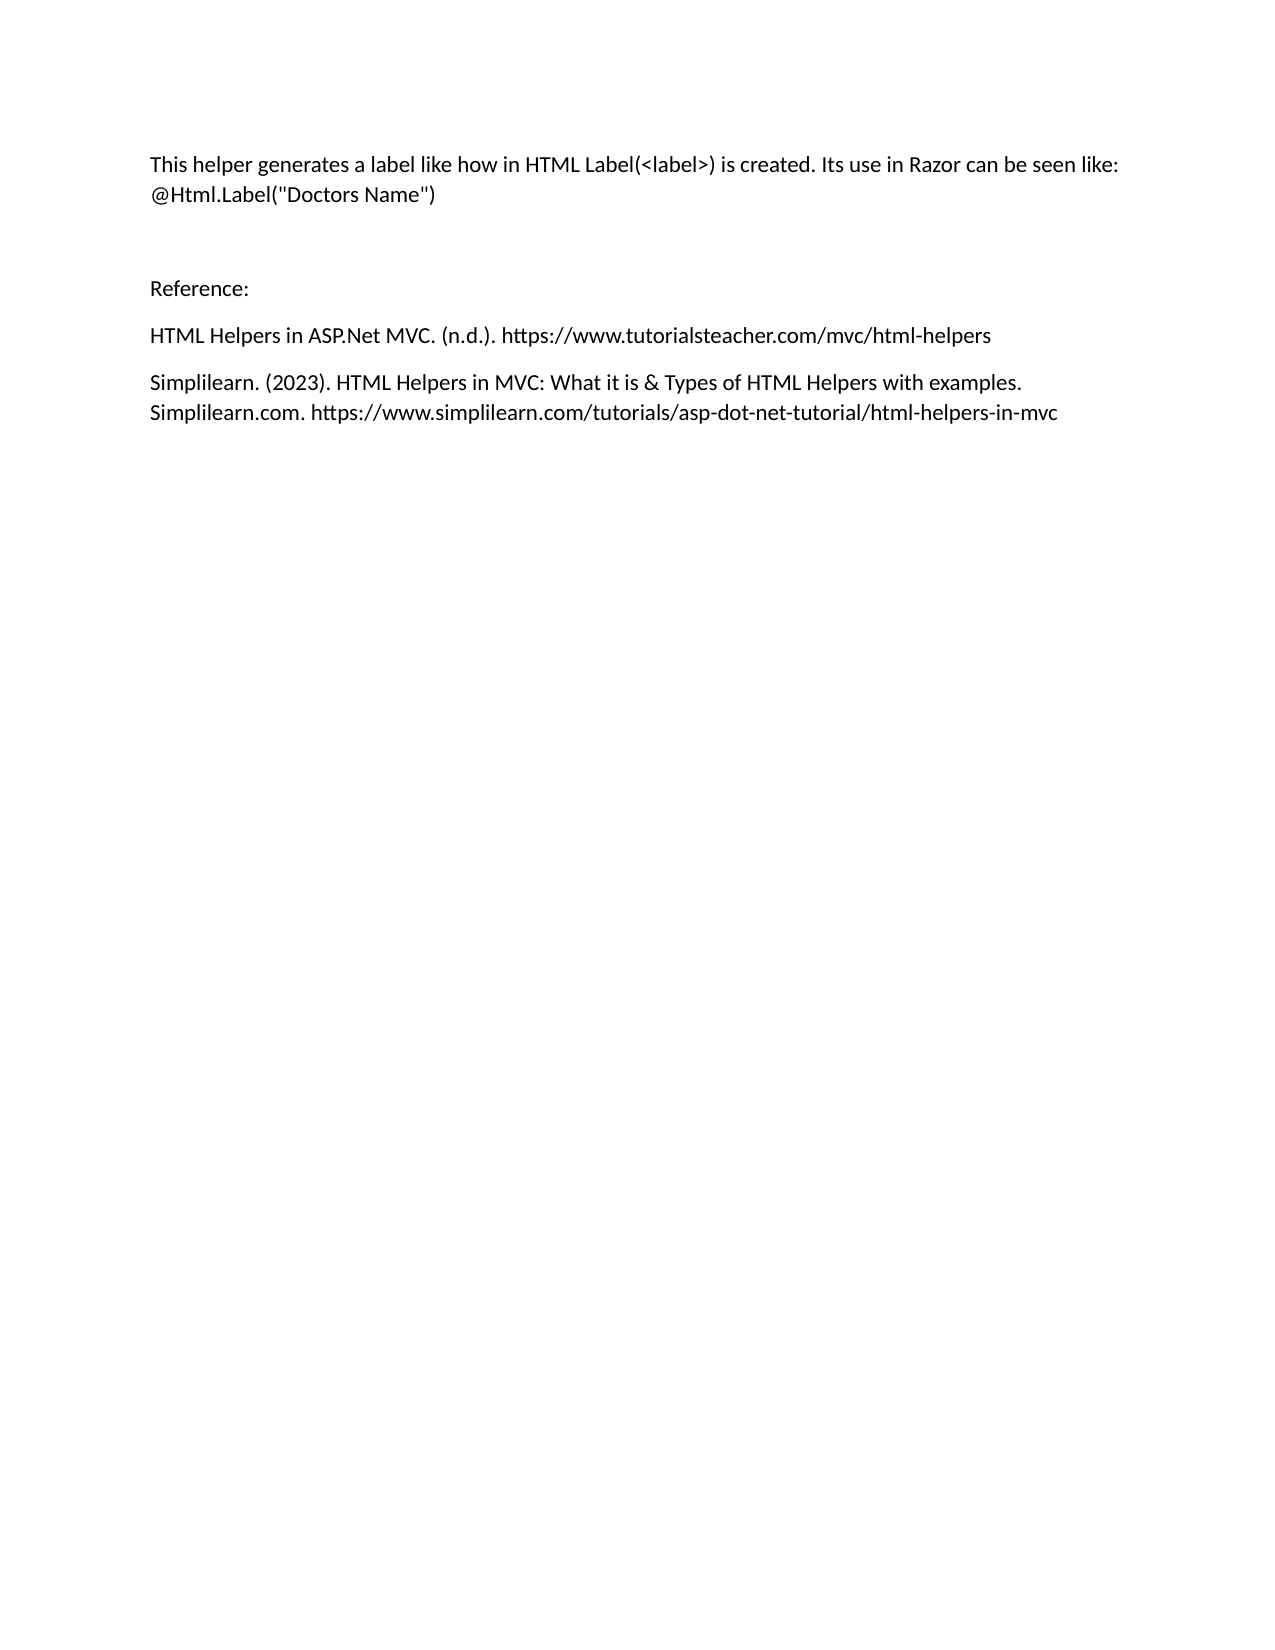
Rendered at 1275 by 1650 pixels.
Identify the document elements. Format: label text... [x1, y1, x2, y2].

text HTML Helpers in ASP.Net MVC. (n.d.). https://www.tutorialsteacher.com/mvc/html-helpers [150, 321, 1125, 349]
text Simplilearn. (2023). HTML Helpers in MVC: What it is & Types of HTML Helpers with examples. Simplilearn.com. https://www.simplilearn.com/tutorials/asp-dot-net-tutorial/html-helpers-in-mvc [150, 368, 1125, 426]
text Reference: [150, 274, 1125, 302]
text This helper generates a label like how in HTML Label(<label>) is created. Its use in Razor can be seen like: @Html.Label("Doctors Name") [150, 150, 1125, 208]
